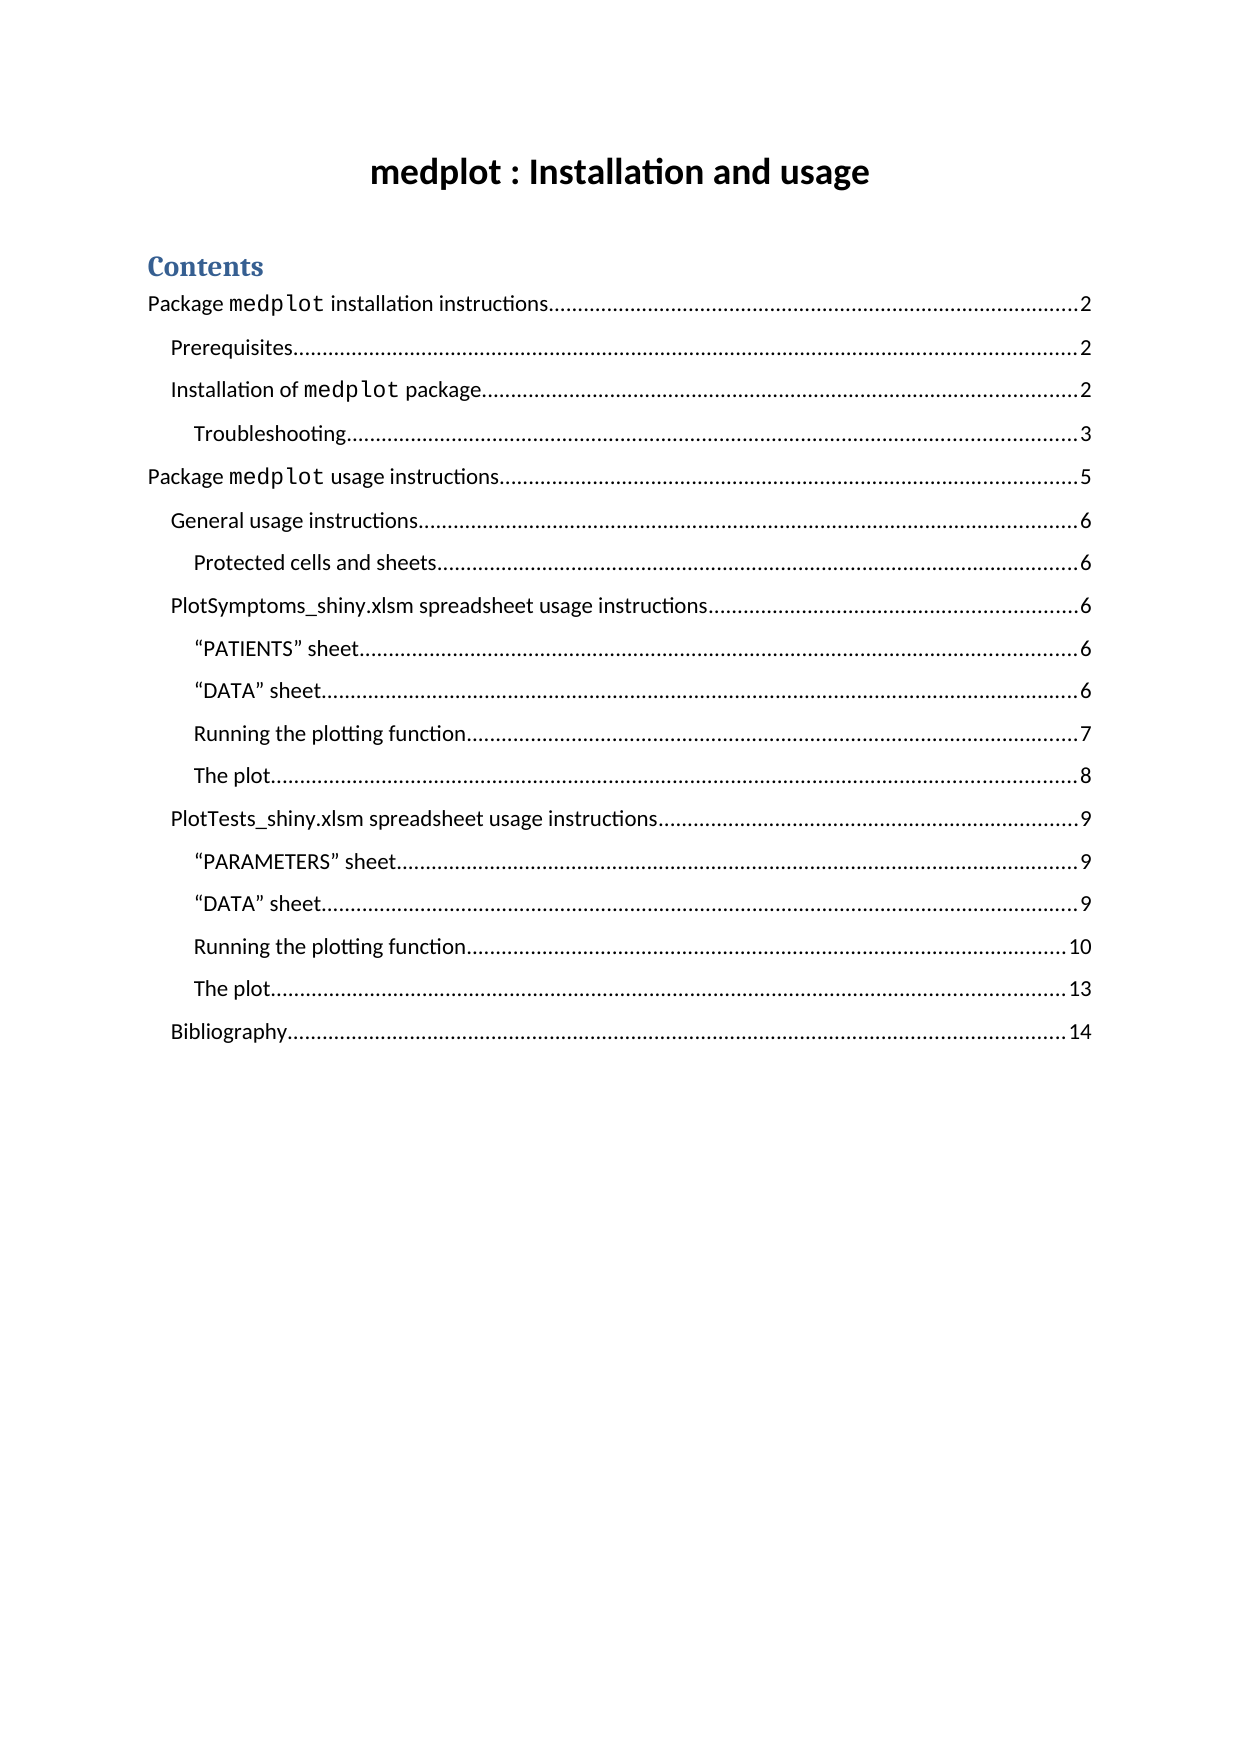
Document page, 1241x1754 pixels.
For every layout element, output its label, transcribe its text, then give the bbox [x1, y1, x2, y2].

text medplot : Installation and usage [148, 148, 1093, 193]
